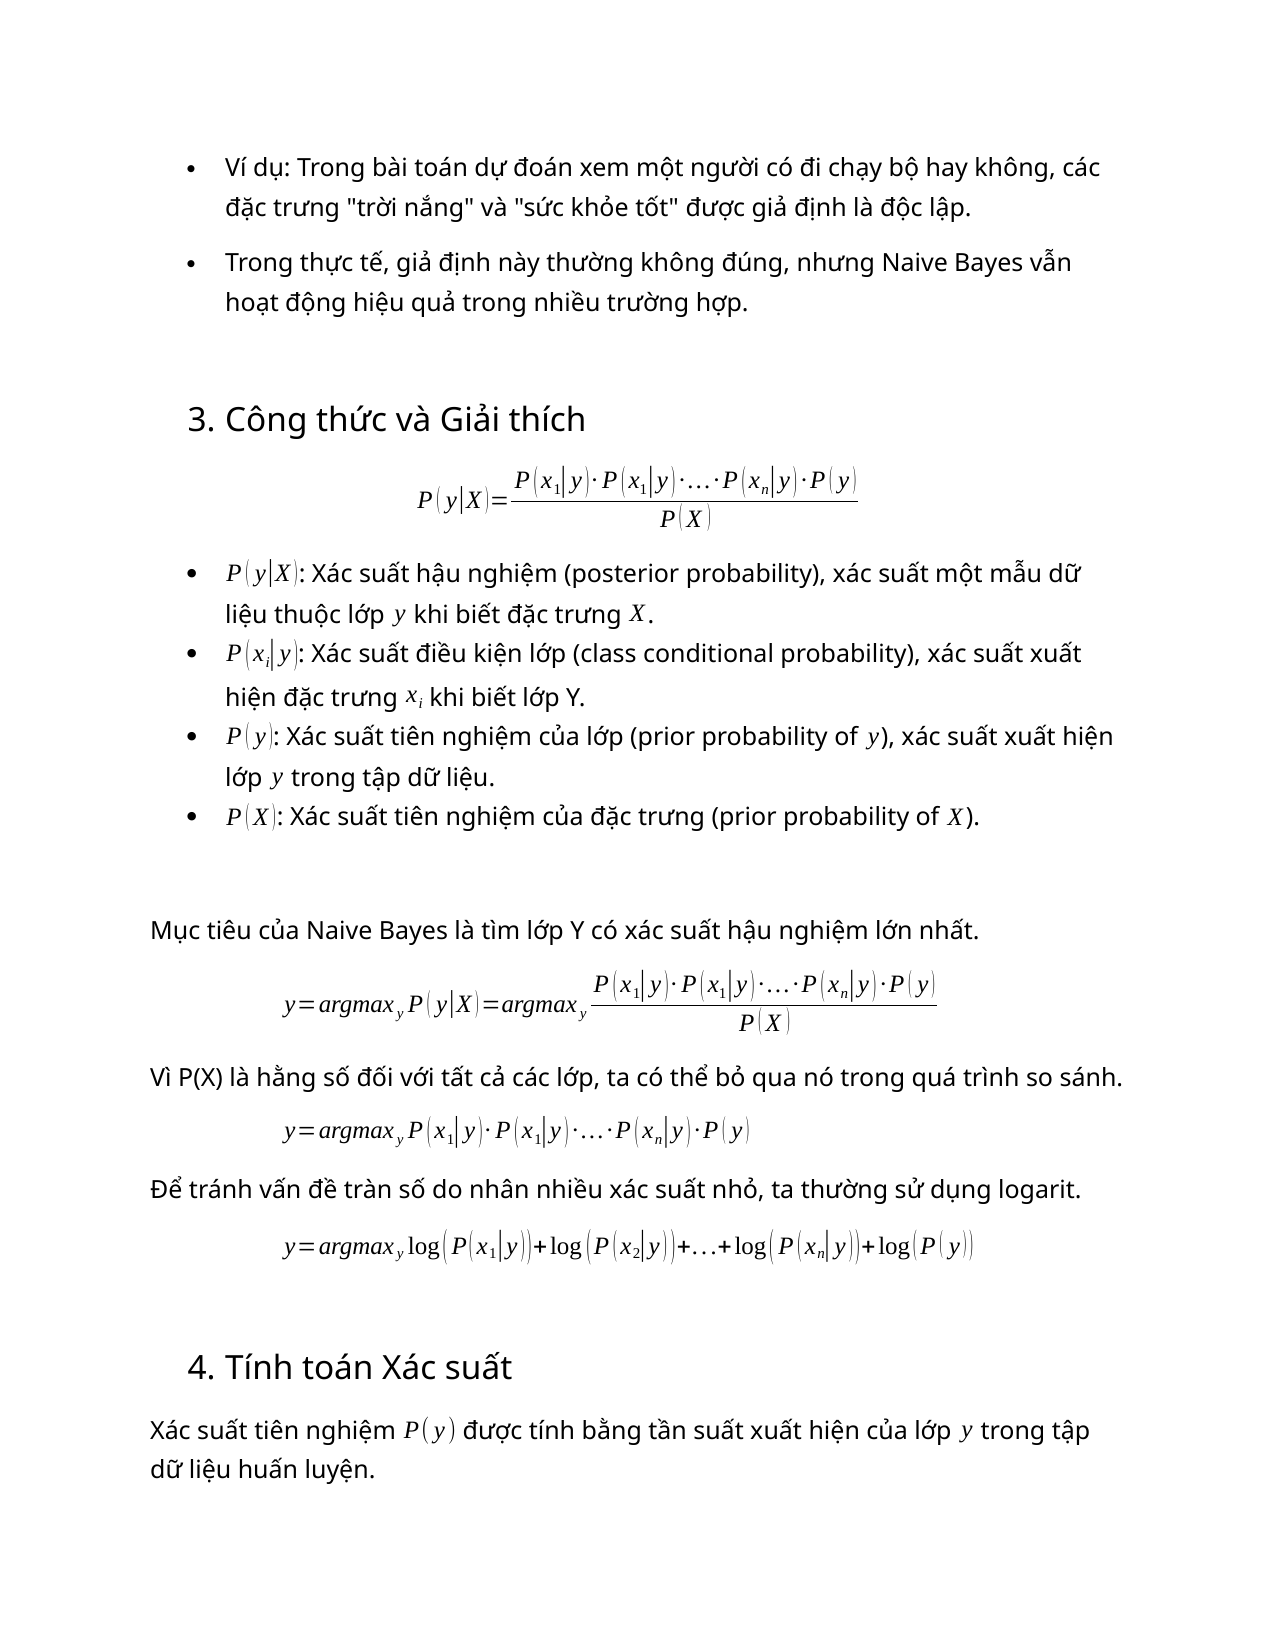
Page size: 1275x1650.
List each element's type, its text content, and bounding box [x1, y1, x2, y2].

text Xác suất tiên nghiệm được tính bằng tần suất xuất hiện của lớp trong tập dữ liệu huấn luyện. [150, 1412, 1125, 1486]
list Trong thực tế, giả định này thường không đúng, nhưng Naive Bayes vẫn hoạt động hiệu quả trong nhiều trường hợp. [187, 245, 1125, 318]
list Ví dụ: Trong bài toán dự đoán xem một người có đi chạy bộ hay không, các đặc trưng "trời nắng" và "sức khỏe tốt" được giả định là độc lập. [187, 150, 1125, 223]
list : Xác suất điều kiện lớp (class conditional probability), xác suất xuất hiện đặc trưng khi biết lớp Y. [187, 636, 1125, 713]
list Công thức và Giải thích [187, 396, 1125, 441]
text Để tránh vấn đề tràn số do nhân nhiều xác suất nhỏ, ta thường sử dụng logarit. [150, 1172, 1125, 1206]
list : Xác suất tiên nghiệm của lớp (prior probability of ), xác suất xuất hiện lớp trong tập dữ liệu. [187, 718, 1125, 794]
text Mục tiêu của Naive Bayes là tìm lớp Y có xác suất hậu nghiệm lớn nhất. [150, 913, 1125, 947]
list : Xác suất tiên nghiệm của đặc trưng (prior probability of ). [187, 799, 1125, 835]
list : Xác suất hậu nghiệm (posterior probability), xác suất một mẫu dữ liệu thuộc lớp khi biết đặc trưng . [187, 556, 1125, 631]
text Vì P(X) là hằng số đối với tất cả các lớp, ta có thể bỏ qua nó trong quá trình so sánh. [150, 1059, 1125, 1093]
list Tính toán Xác suất [187, 1343, 1125, 1389]
